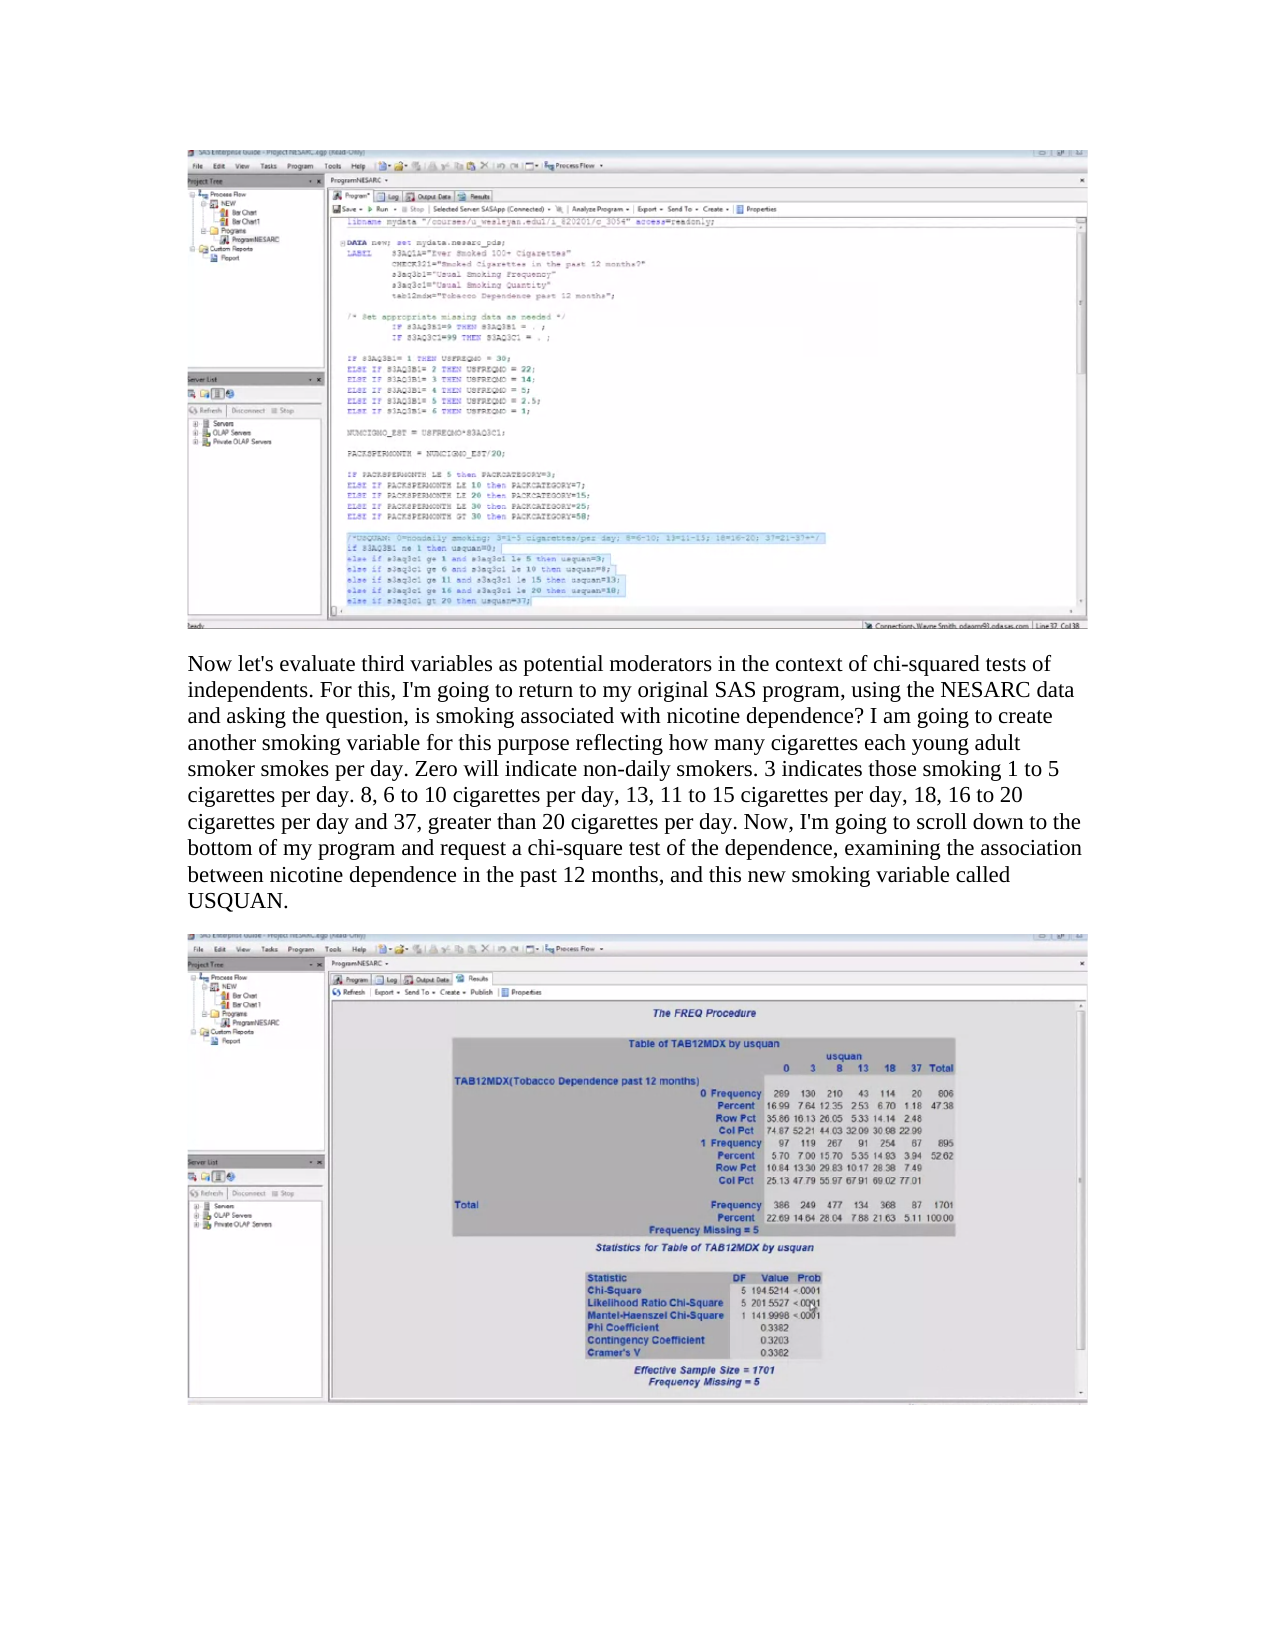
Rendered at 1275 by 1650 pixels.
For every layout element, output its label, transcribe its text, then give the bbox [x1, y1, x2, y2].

picture [187, 150, 1088, 629]
picture [187, 934, 1088, 1405]
text Now let's evaluate third variables as potential moderators in the context of chi-squared tests of independents. For this, I'm going to return to my original SAS program, using the NESARC data and asking the question, is smoking associated with nicotine dependence? I am going to create another smoking variable for this purpose reflecting how many cigarettes each young adult smoker smokes per day. Zero will indicate non-daily smokers. 3 indicates those smoking 1 to 5 cigarettes per day. 8, 6 to 10 cigarettes per day, 13, 11 to 15 cigarettes per day, 18, 16 to 20 cigarettes per day and 37, greater than 20 cigarettes per day. Now, I'm going to scroll down to the bottom of my program and request a chi-square test of the dependence, examining the association between nicotine dependence in the past 12 months, and this new smoking variable called USQUAN. [187, 650, 1087, 913]
